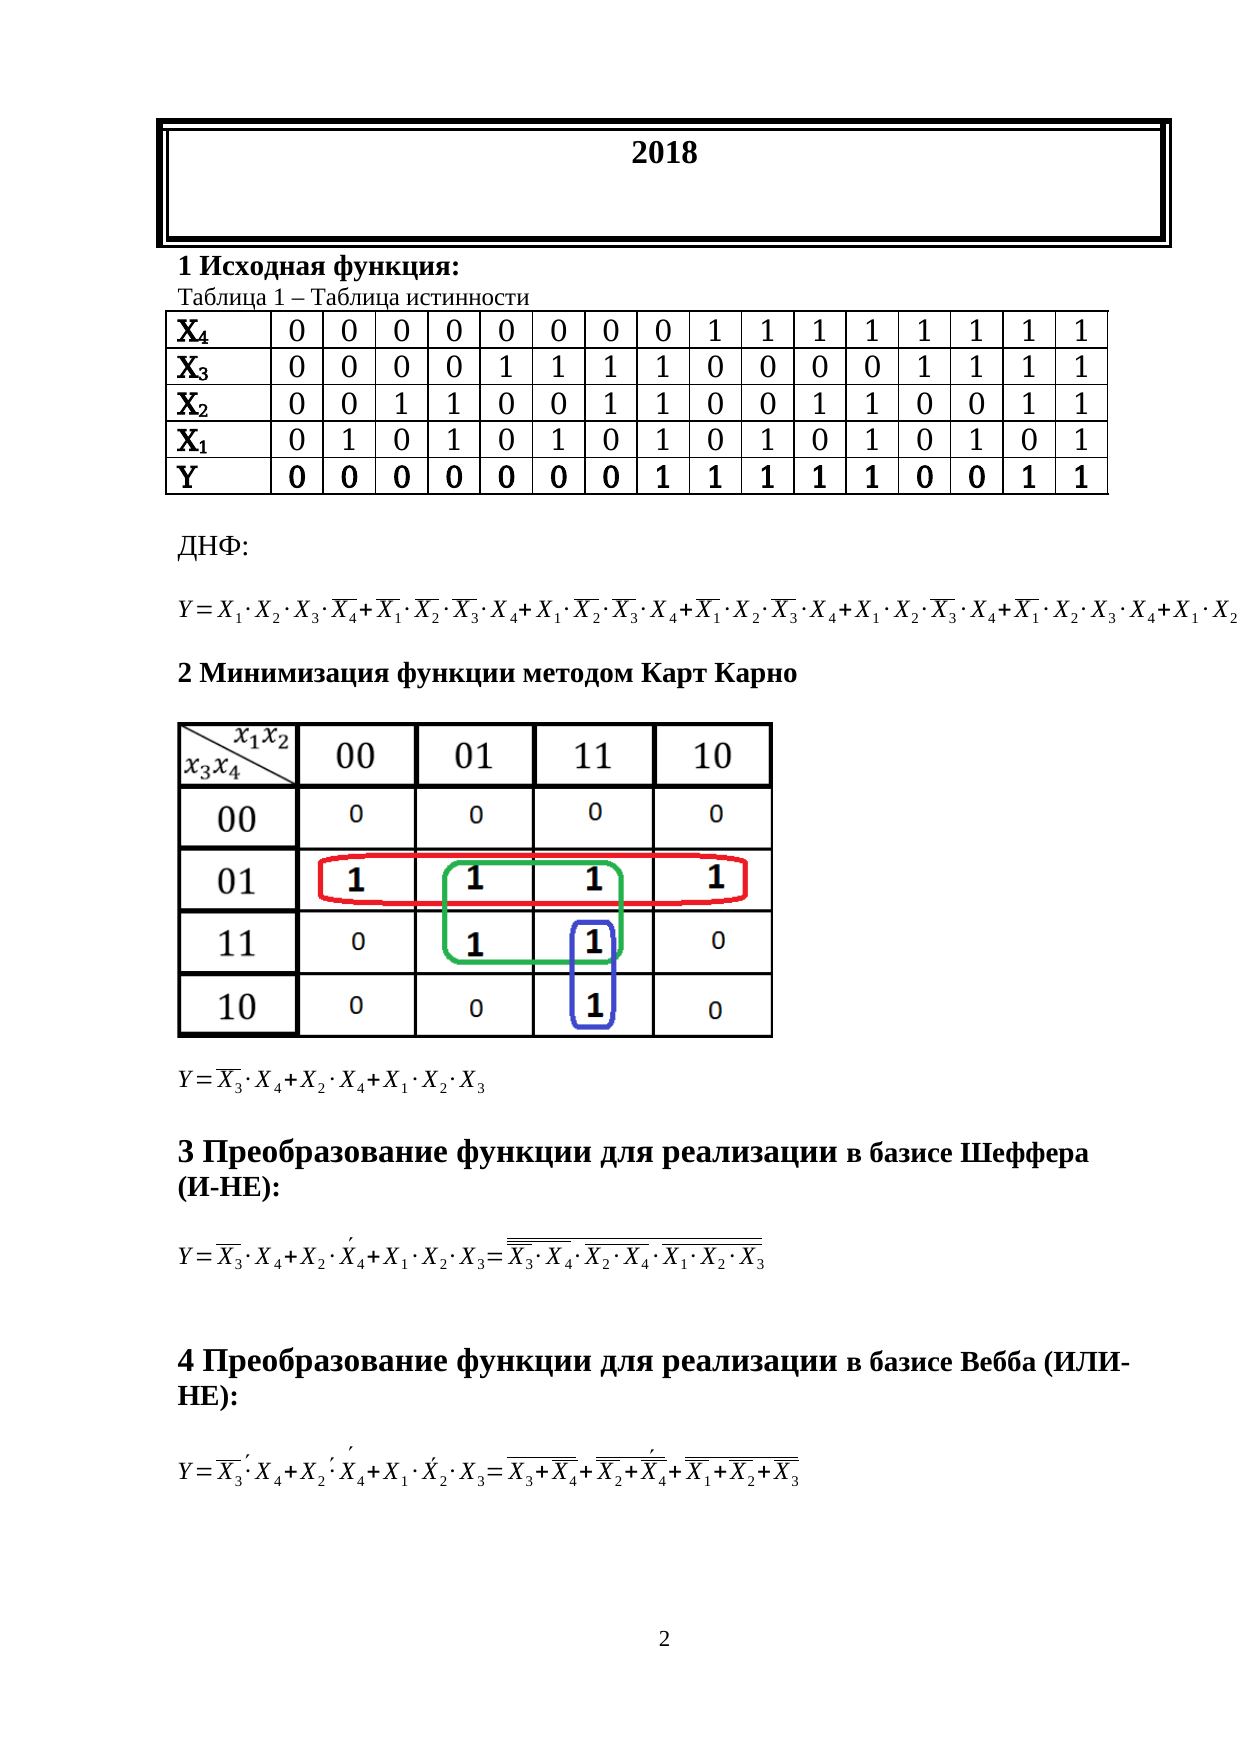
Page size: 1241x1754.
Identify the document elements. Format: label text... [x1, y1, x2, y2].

table_cell 0 [899, 422, 950, 457]
table_cell 0 [481, 385, 532, 420]
text 4 Преобразование функции для реализации в базисе Вебба (ИЛИ-НЕ): [177, 1340, 1152, 1412]
table_cell 1 [429, 385, 479, 420]
table_cell 1 [586, 349, 636, 383]
table_cell Y [167, 458, 270, 493]
table_cell 0 [324, 385, 375, 420]
table_cell 1 [795, 458, 845, 493]
table_cell 1 [1056, 349, 1107, 383]
text Таблица 1 – Таблица истинности [177, 282, 1152, 310]
table_cell 0 [272, 349, 322, 383]
table_header 1 [951, 312, 1002, 347]
table_header 1 [847, 312, 898, 347]
table_cell 0 [690, 349, 741, 383]
table_cell 0 [951, 385, 1002, 420]
table_cell 0 [272, 458, 322, 493]
table_cell 1 [847, 458, 898, 493]
table_cell 0 [272, 385, 322, 420]
table_cell 1 [742, 422, 793, 457]
table_cell 1 [429, 422, 479, 457]
table_cell 1 [1004, 349, 1055, 383]
table_cell 0 [272, 422, 322, 457]
table_cell 1 [376, 385, 427, 420]
picture [177, 722, 773, 1038]
table_cell 1 [1004, 458, 1055, 493]
table_cell 1 [951, 422, 1002, 457]
table_header 0 [272, 312, 322, 347]
table_header 1 [1004, 312, 1055, 347]
table_cell 0 [376, 349, 427, 383]
table_cell 0 [481, 422, 532, 457]
table_header 0 [376, 312, 427, 347]
table_cell 1 [795, 385, 845, 420]
table_cell 0 [429, 349, 479, 383]
table_cell 1 [951, 349, 1002, 383]
table_cell 1 [1056, 458, 1107, 493]
table_cell 0 [742, 385, 793, 420]
table_cell 0 [795, 422, 845, 457]
table_cell 1 [899, 349, 950, 383]
table_cell 1 [690, 458, 741, 493]
table_cell 0 [376, 422, 427, 457]
table_header 1 [899, 312, 950, 347]
table_cell 0 [795, 349, 845, 383]
table_header 1 [795, 312, 845, 347]
table_cell 1 [324, 422, 375, 457]
table_cell 0 [742, 349, 793, 383]
table_header 0 [533, 312, 584, 347]
table_cell 1 [638, 422, 689, 457]
table_header 0 [638, 312, 689, 347]
table_cell 0 [429, 458, 479, 493]
table_cell 0 [1004, 422, 1055, 457]
text 3 Преобразование функции для реализации в базисе Шеффера [177, 1131, 1152, 1169]
table_cell 0 [586, 458, 636, 493]
table_cell 0 [951, 458, 1002, 493]
table_cell 0 [533, 385, 584, 420]
table_header 1 [1056, 312, 1107, 347]
table_cell 0 [847, 349, 898, 383]
table_cell 1 [638, 458, 689, 493]
table_cell 0 [324, 458, 375, 493]
table_cell 1 [742, 458, 793, 493]
table_cell 0 [899, 385, 950, 420]
table_header 0 [429, 312, 479, 347]
table_cell 0 [586, 422, 636, 457]
table_cell 0 [690, 422, 741, 457]
table_cell X1 [167, 422, 270, 457]
table_cell 1 [533, 422, 584, 457]
table_cell 1 [586, 385, 636, 420]
table_cell X3 [167, 349, 270, 383]
table_cell X2 [167, 385, 270, 420]
table_header 0 [586, 312, 636, 347]
table_cell 1 [1004, 385, 1055, 420]
table_cell 1 [533, 349, 584, 383]
table_cell 1 [638, 349, 689, 383]
table_cell 1 [1056, 385, 1107, 420]
table_cell 0 [690, 385, 741, 420]
text ДНФ: [177, 528, 1152, 562]
table_cell 0 [481, 458, 532, 493]
text 1 Исходная функция: [177, 248, 1152, 282]
table_cell 0 [899, 458, 950, 493]
table_cell 1 [481, 349, 532, 383]
table_header 0 [324, 312, 375, 347]
table_header X4 [167, 312, 270, 347]
table_header 1 [690, 312, 741, 347]
table_cell 1 [847, 422, 898, 457]
table_cell 1 [638, 385, 689, 420]
table_header 0 [481, 312, 532, 347]
table_cell 1 [1056, 422, 1107, 457]
table_cell 1 [847, 385, 898, 420]
text (И-НЕ): [177, 1169, 1152, 1203]
text 2 Минимизация функции методом Карт Карно [177, 656, 1152, 689]
table_cell 0 [376, 458, 427, 493]
table_header 1 [742, 312, 793, 347]
text 2018 [163, 124, 1169, 245]
table_cell 0 [533, 458, 584, 493]
table_cell 0 [324, 349, 375, 383]
